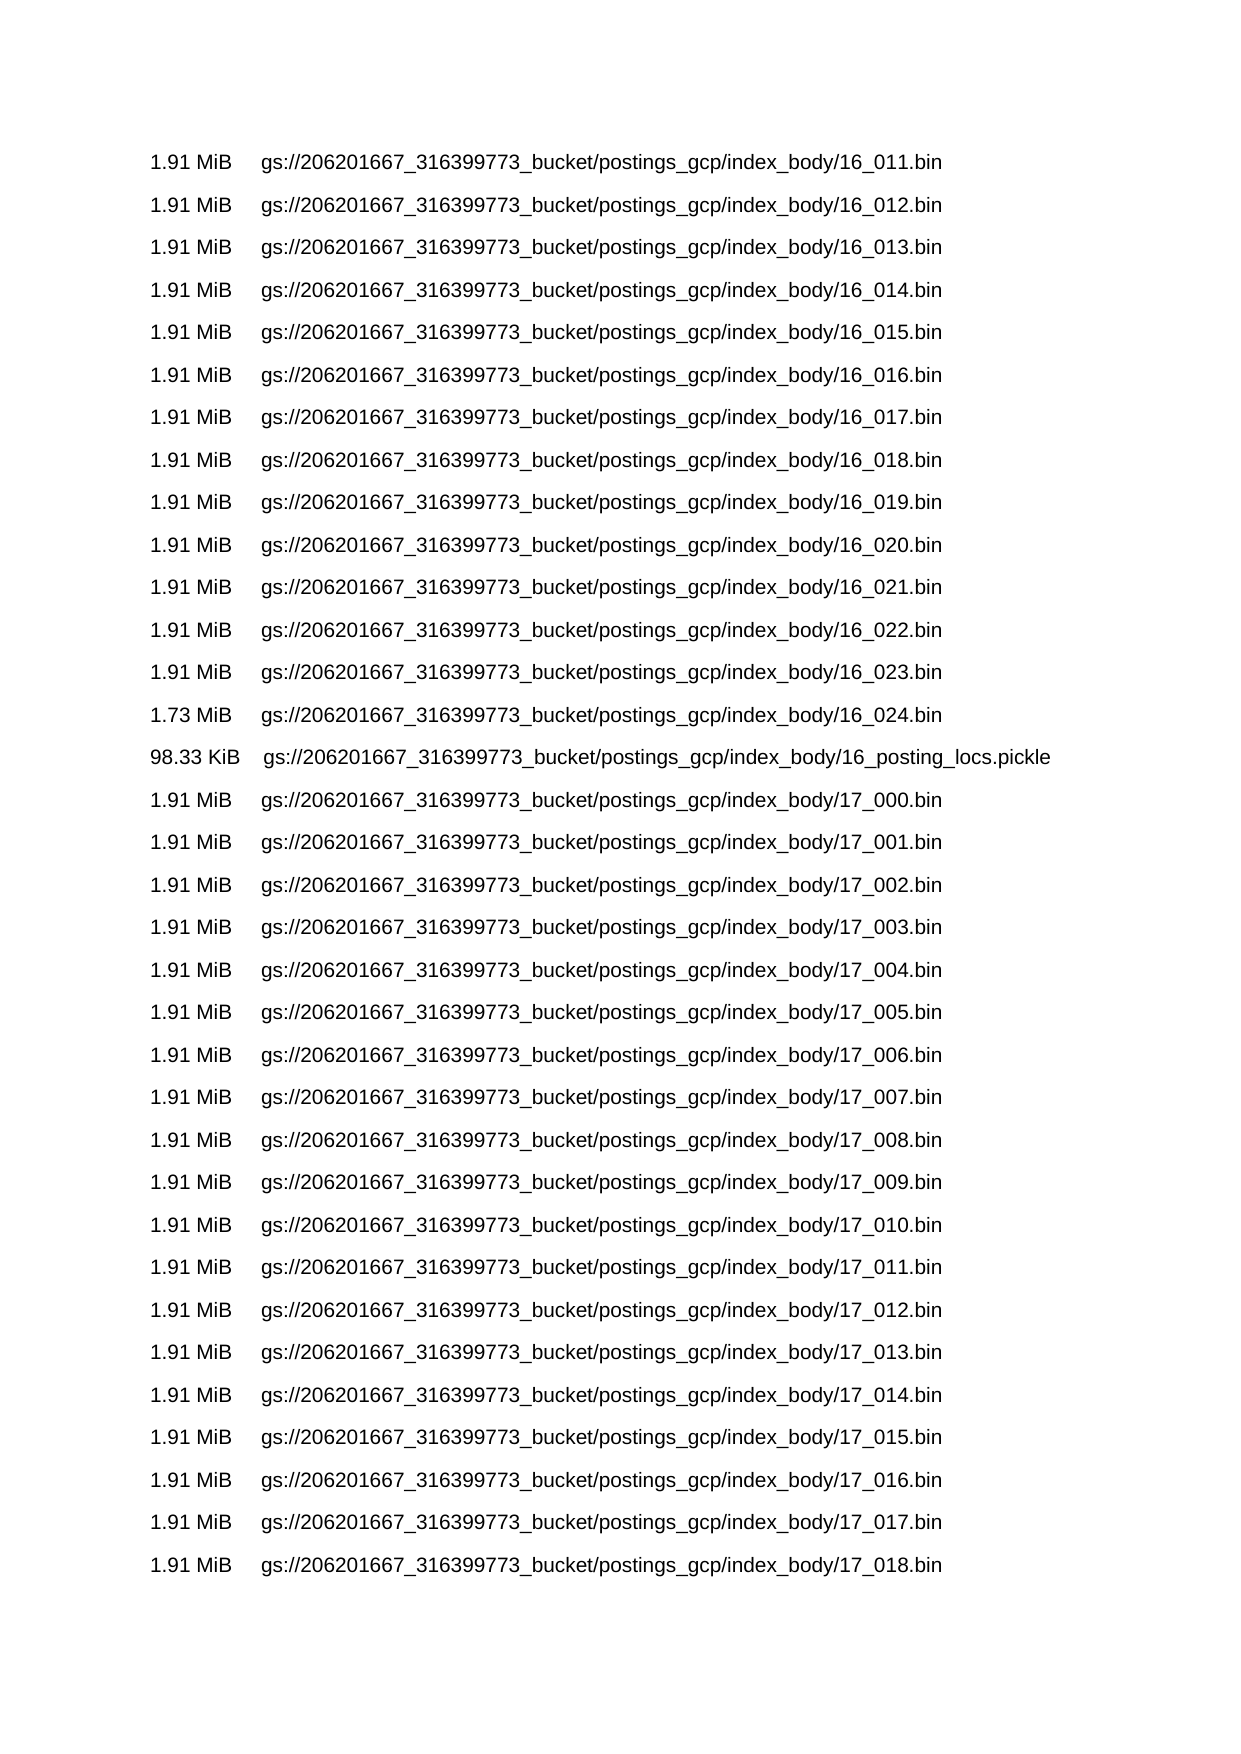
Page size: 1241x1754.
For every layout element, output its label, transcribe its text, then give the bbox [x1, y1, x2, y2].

text 1.91 MiB gs://206201667_316399773_bucket/postings_gcp/index_body/16_013.bin [150, 235, 1090, 259]
text 1.91 MiB gs://206201667_316399773_bucket/postings_gcp/index_body/16_011.bin [150, 150, 1090, 174]
text 1.91 MiB gs://206201667_316399773_bucket/postings_gcp/index_body/16_022.bin [150, 617, 1090, 641]
text 1.91 MiB gs://206201667_316399773_bucket/postings_gcp/index_body/17_000.bin [150, 787, 1090, 811]
text 1.91 MiB gs://206201667_316399773_bucket/postings_gcp/index_body/17_008.bin [150, 1127, 1090, 1151]
text 1.91 MiB gs://206201667_316399773_bucket/postings_gcp/index_body/17_011.bin [150, 1255, 1090, 1279]
text 1.91 MiB gs://206201667_316399773_bucket/postings_gcp/index_body/16_019.bin [150, 490, 1090, 514]
text 1.91 MiB gs://206201667_316399773_bucket/postings_gcp/index_body/17_005.bin [150, 1000, 1090, 1024]
text 1.91 MiB gs://206201667_316399773_bucket/postings_gcp/index_body/16_023.bin [150, 660, 1090, 684]
text 1.91 MiB gs://206201667_316399773_bucket/postings_gcp/index_body/16_017.bin [150, 405, 1090, 429]
text 1.91 MiB gs://206201667_316399773_bucket/postings_gcp/index_body/16_018.bin [150, 447, 1090, 471]
text 1.91 MiB gs://206201667_316399773_bucket/postings_gcp/index_body/17_012.bin [150, 1297, 1090, 1321]
text 1.91 MiB gs://206201667_316399773_bucket/postings_gcp/index_body/16_021.bin [150, 575, 1090, 599]
text 1.91 MiB gs://206201667_316399773_bucket/postings_gcp/index_body/17_018.bin [150, 1552, 1090, 1576]
text 1.91 MiB gs://206201667_316399773_bucket/postings_gcp/index_body/17_017.bin [150, 1510, 1090, 1534]
text 1.91 MiB gs://206201667_316399773_bucket/postings_gcp/index_body/17_014.bin [150, 1382, 1090, 1406]
text 1.91 MiB gs://206201667_316399773_bucket/postings_gcp/index_body/17_004.bin [150, 957, 1090, 981]
text 1.91 MiB gs://206201667_316399773_bucket/postings_gcp/index_body/17_013.bin [150, 1340, 1090, 1364]
text 1.91 MiB gs://206201667_316399773_bucket/postings_gcp/index_body/16_012.bin [150, 192, 1090, 216]
text 1.91 MiB gs://206201667_316399773_bucket/postings_gcp/index_body/17_015.bin [150, 1425, 1090, 1449]
text 1.91 MiB gs://206201667_316399773_bucket/postings_gcp/index_body/17_009.bin [150, 1170, 1090, 1194]
text 1.91 MiB gs://206201667_316399773_bucket/postings_gcp/index_body/16_020.bin [150, 532, 1090, 556]
text 98.33 KiB gs://206201667_316399773_bucket/postings_gcp/index_body/16_posting_locs.pickle [150, 745, 1090, 769]
text 1.91 MiB gs://206201667_316399773_bucket/postings_gcp/index_body/17_002.bin [150, 872, 1090, 896]
text 1.73 MiB gs://206201667_316399773_bucket/postings_gcp/index_body/16_024.bin [150, 702, 1090, 726]
text 1.91 MiB gs://206201667_316399773_bucket/postings_gcp/index_body/17_006.bin [150, 1042, 1090, 1066]
text 1.91 MiB gs://206201667_316399773_bucket/postings_gcp/index_body/17_010.bin [150, 1212, 1090, 1236]
text 1.91 MiB gs://206201667_316399773_bucket/postings_gcp/index_body/16_016.bin [150, 362, 1090, 386]
text 1.91 MiB gs://206201667_316399773_bucket/postings_gcp/index_body/16_014.bin [150, 277, 1090, 301]
text 1.91 MiB gs://206201667_316399773_bucket/postings_gcp/index_body/17_016.bin [150, 1467, 1090, 1491]
text 1.91 MiB gs://206201667_316399773_bucket/postings_gcp/index_body/17_001.bin [150, 830, 1090, 854]
text 1.91 MiB gs://206201667_316399773_bucket/postings_gcp/index_body/16_015.bin [150, 320, 1090, 344]
text 1.91 MiB gs://206201667_316399773_bucket/postings_gcp/index_body/17_003.bin [150, 915, 1090, 939]
text 1.91 MiB gs://206201667_316399773_bucket/postings_gcp/index_body/17_007.bin [150, 1085, 1090, 1109]
